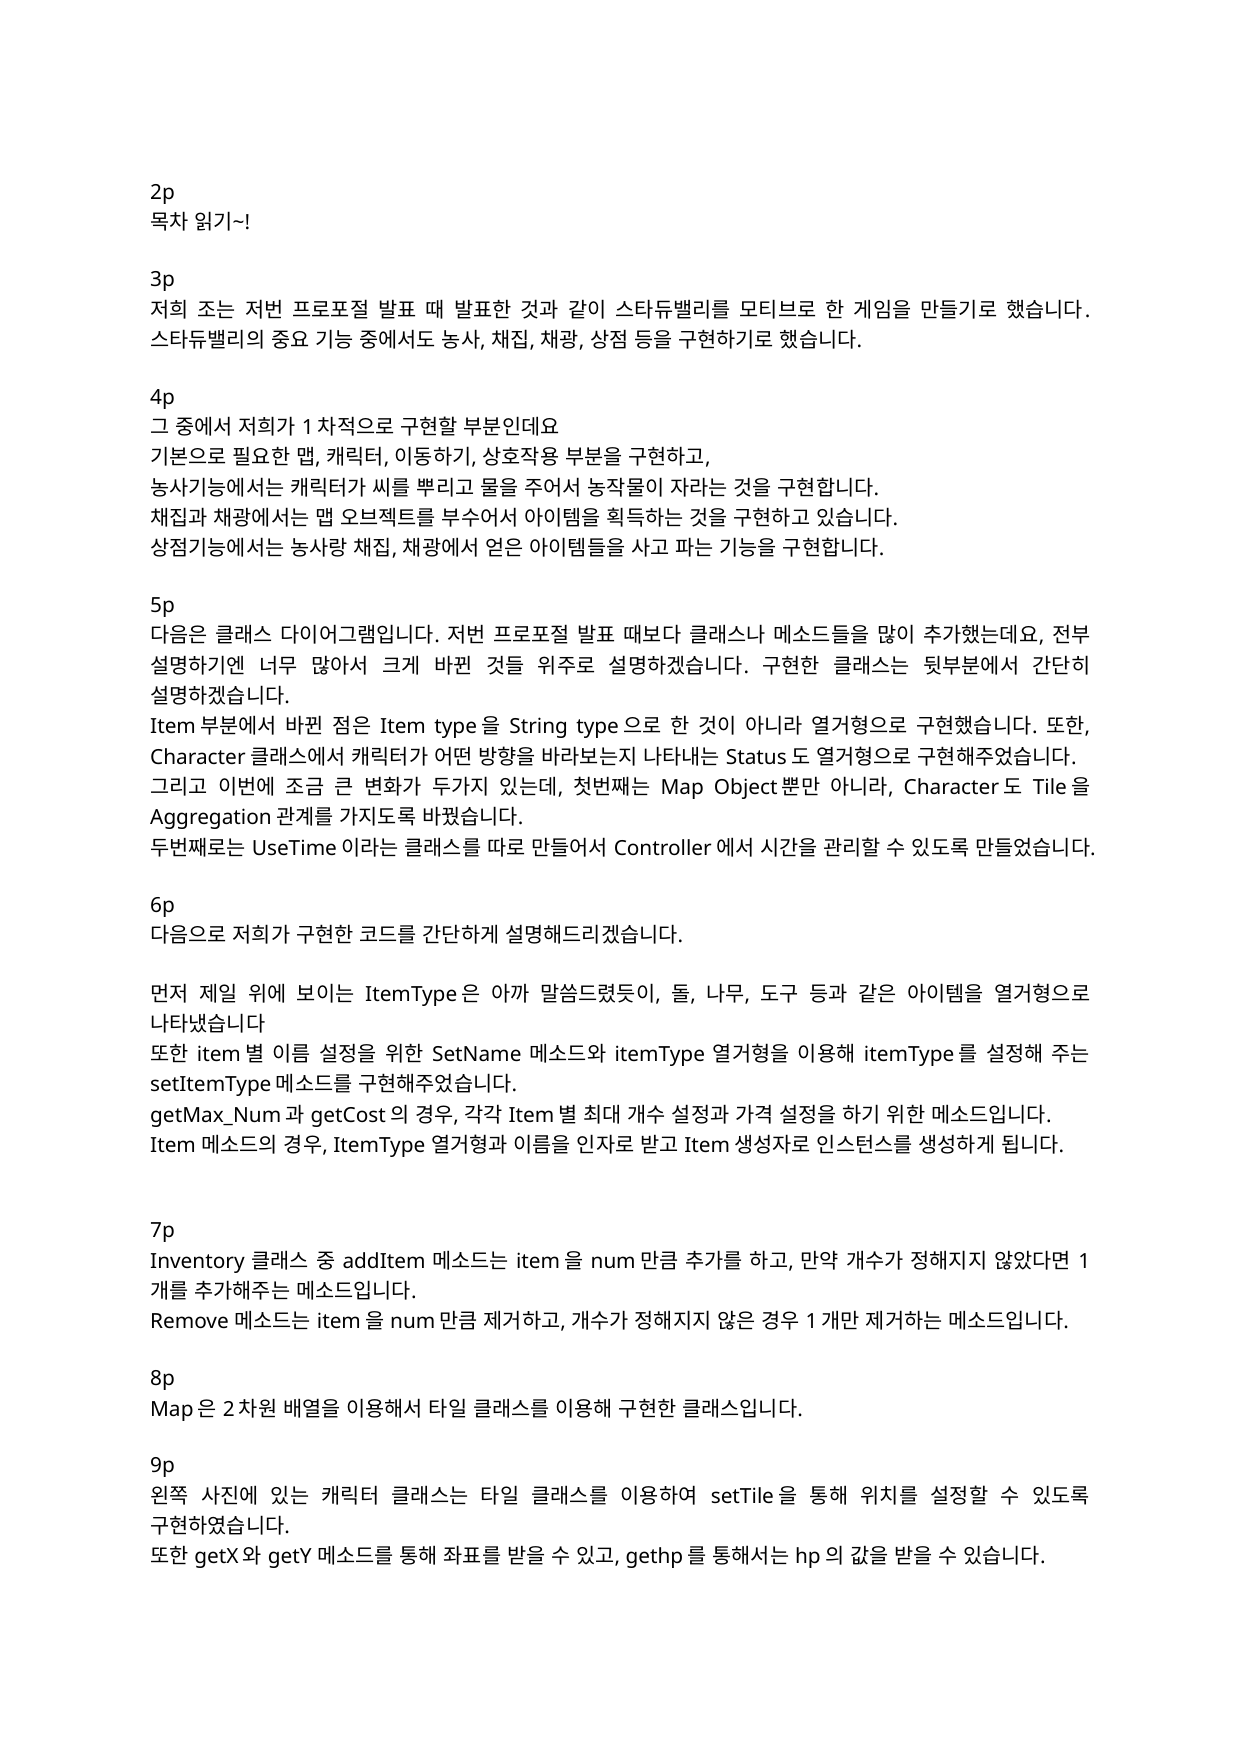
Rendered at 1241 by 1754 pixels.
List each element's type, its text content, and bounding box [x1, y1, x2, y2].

text 3p [150, 264, 1090, 293]
text 그 중에서 저희가 1차적으로 구현할 부분인데요 [150, 410, 1090, 441]
text 다음은 클래스 다이어그램입니다. 저번 프로포절 발표 때보다 클래스나 메소드들을 많이 추가했는데요, 전부 설명하기엔 너무 많아서 크게 바뀐 것들 위주로 설명하겠습니다. 구현한 클래스는 뒷부분에서 간단히 설명하겠습니다. [150, 619, 1090, 710]
text 농사기능에서는 캐릭터가 씨를 뿌리고 물을 주어서 농작물이 자라는 것을 구현합니다. [150, 471, 1090, 501]
text 두번째로는 UseTime이라는 클래스를 따로 만들어서 Controller에서 시간을 관리할 수 있도록 만들었습니다. [150, 831, 1090, 861]
text 기본으로 필요한 맵, 캐릭터, 이동하기, 상호작용 부분을 구현하고, [150, 441, 1090, 471]
text 6p [150, 890, 1090, 918]
text 목차 읽기~! [150, 206, 1090, 236]
text 채집과 채광에서는 맵 오브젝트를 부수어서 아이템을 획득하는 것을 구현하고 있습니다. [150, 501, 1090, 532]
text 또한 item별 이름 설정을 위한 SetName 메소드와 itemType 열거형을 이용해 itemType를 설정해 주는 setItemType메소드를 구현해주었습니다. [150, 1037, 1090, 1098]
text Remove 메소드는 item을 num만큼 제거하고, 개수가 정해지지 않은 경우 1개만 제거하는 메소드입니다. [150, 1304, 1090, 1335]
text 7p [150, 1216, 1090, 1244]
text 다음으로 저희가 구현한 코드를 간단하게 설명해드리겠습니다. [150, 918, 1090, 948]
text 저희 조는 저번 프로포절 발표 때 발표한 것과 같이 스타듀밸리를 모티브로 한 게임을 만들기로 했습니다. 스타듀밸리의 중요 기능 중에서도 농사, 채집, 채광, 상점 등을 구현하기로 했습니다. [150, 293, 1090, 353]
text Inventory 클래스 중 addItem 메소드는 item을 num만큼 추가를 하고, 만약 개수가 정해지지 않았다면 1개를 추가해주는 메소드입니다. [150, 1244, 1090, 1304]
text Map은 2차원 배열을 이용해서 타일 클래스를 이용해 구현한 클래스입니다. [150, 1392, 1090, 1422]
text 또한 getX와 getY 메소드를 통해 좌표를 받을 수 있고, gethp를 통해서는 hp의 값을 받을 수 있습니다. [150, 1539, 1090, 1570]
text 그리고 이번에 조금 큰 변화가 두가지 있는데, 첫번째는 Map Object뿐만 아니라, Character도 Tile을 Aggregation관계를 가지도록 바꿨습니다. [150, 770, 1090, 831]
text Item 메소드의 경우, ItemType 열거형과 이름을 인자로 받고 Item생성자로 인스턴스를 생성하게 됩니다. [150, 1128, 1090, 1159]
text Item부분에서 바뀐 점은 Item type을 String type으로 한 것이 아니라 열거형으로 구현했습니다. 또한, Character클래스에서 캐릭터가 어떤 방향을 바라보는지 나타내는 Status도 열거형으로 구현해주었습니다. [150, 710, 1090, 770]
text 4p [150, 382, 1090, 410]
text 2p [150, 177, 1090, 206]
text 8p [150, 1363, 1090, 1392]
text 상점기능에서는 농사랑 채집, 채광에서 얻은 아이템들을 사고 파는 기능을 구현합니다. [150, 532, 1090, 562]
text getMax_Num과 getCost의 경우, 각각 Item별 최대 개수 설정과 가격 설정을 하기 위한 메소드입니다. [150, 1098, 1090, 1128]
text 왼쪽 사진에 있는 캐릭터 클래스는 타일 클래스를 이용하여 setTile을 통해 위치를 설정할 수 있도록 구현하였습니다. [150, 1479, 1090, 1539]
text 5p [150, 590, 1090, 619]
text 9p [150, 1451, 1090, 1479]
text 먼저 제일 위에 보이는 ItemType은 아까 말씀드렸듯이, 돌, 나무, 도구 등과 같은 아이템을 열거형으로 나타냈습니다 [150, 977, 1090, 1037]
